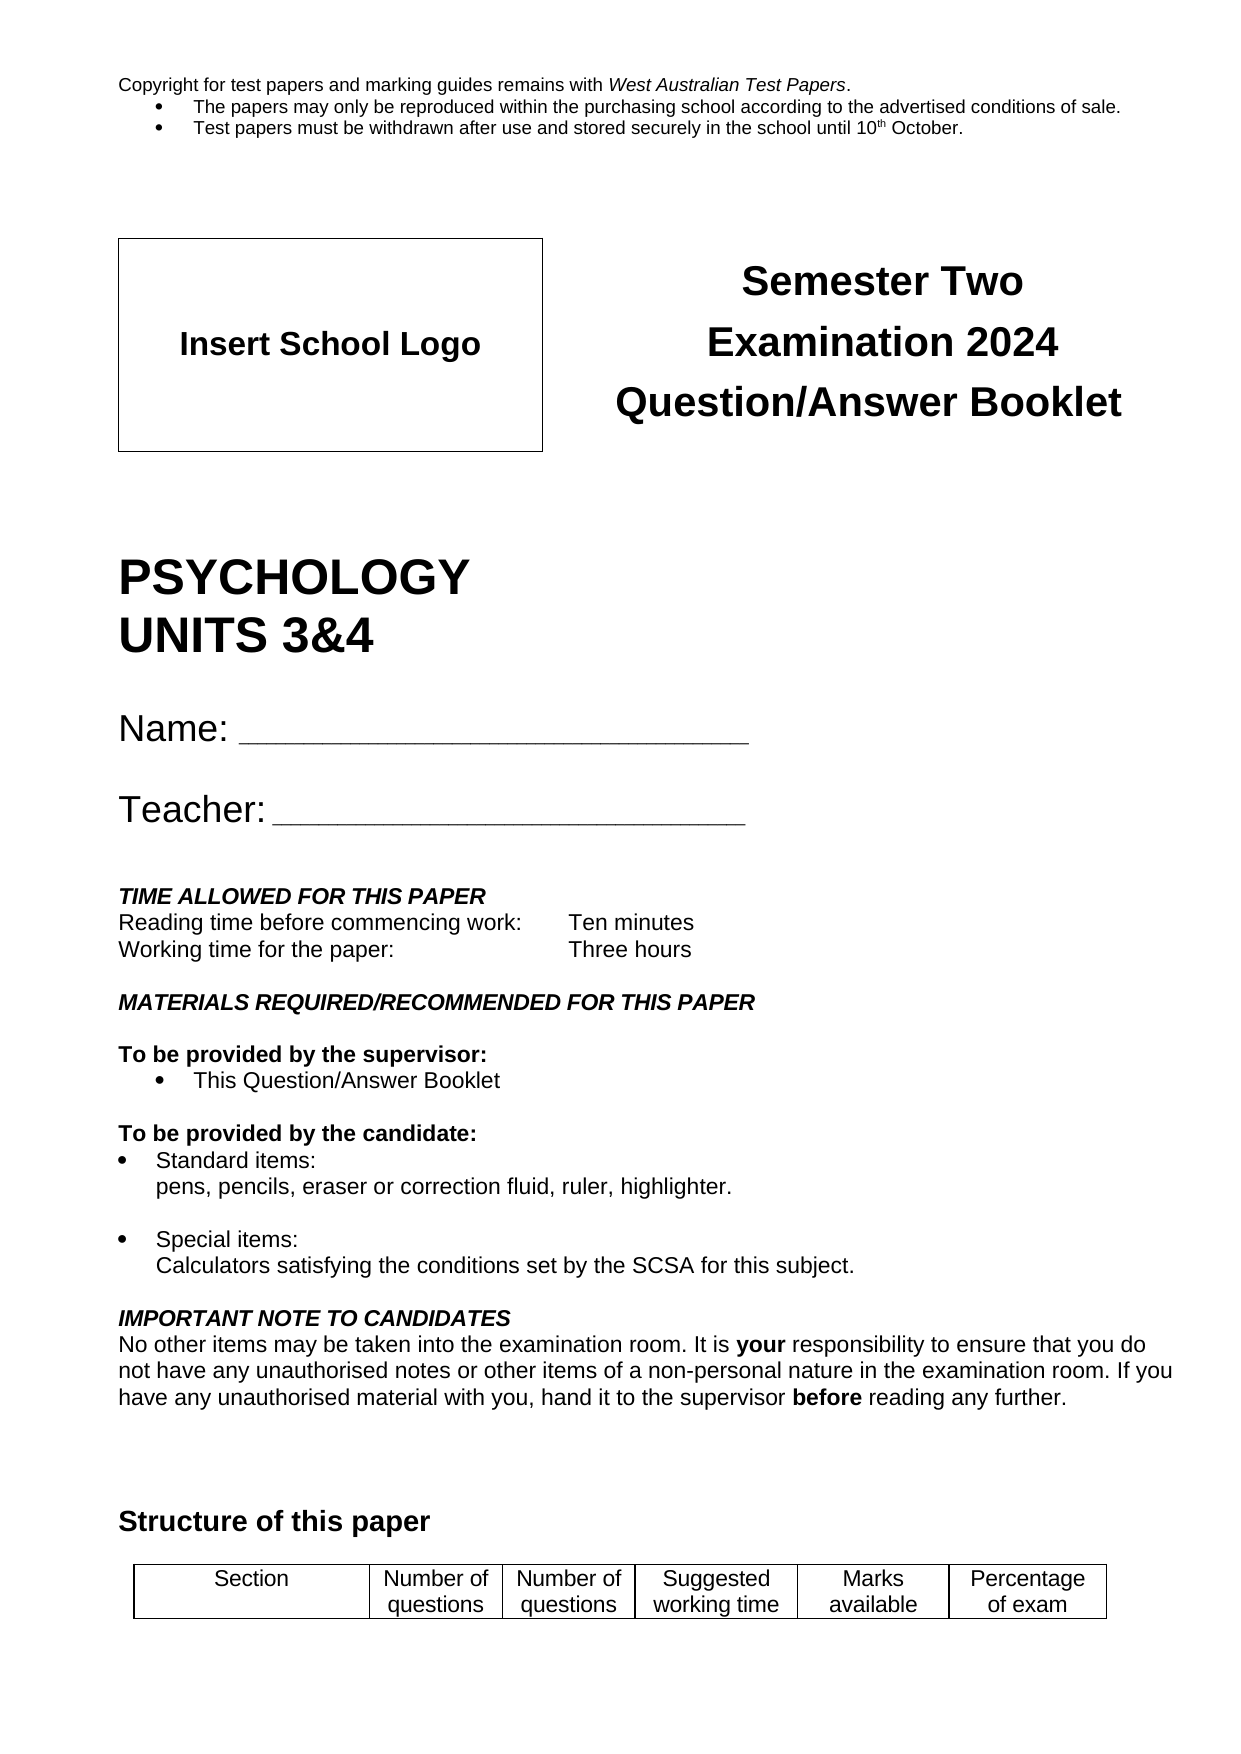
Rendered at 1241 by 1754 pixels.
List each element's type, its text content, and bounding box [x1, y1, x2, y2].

text Structure of this paper [118, 1503, 1122, 1537]
text Teacher: ___________________________________________________ [118, 787, 1122, 830]
table_header Marks available [798, 1565, 948, 1618]
text Semester Two [568, 257, 1122, 304]
list Standard items: pens, pencils, eraser or correction fluid, ruler, highlighter. [118, 1147, 1122, 1199]
text MATERIALS REQUIRED/RECOMMENDED FOR THIS PAPER [118, 988, 1122, 1015]
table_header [636, 1565, 797, 1618]
text UNITS 3&4 [118, 605, 1122, 663]
table_header Section [135, 1565, 369, 1618]
table_header Percentage of exam [950, 1565, 1106, 1618]
text TIME ALLOWED FOR THIS PAPER [118, 883, 1122, 909]
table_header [370, 1565, 502, 1618]
text Question/Answer Booklet [543, 377, 1122, 425]
text Examination 2024 [568, 317, 1122, 365]
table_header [503, 1565, 634, 1618]
text PSYCHOLOGY [118, 548, 1122, 605]
list This Question/Answer Booklet [156, 1067, 1122, 1094]
text Name: _______________________________________________________ [118, 706, 1122, 749]
text Working time for the paper: Three hours [118, 936, 1122, 962]
text Reading time before commencing work: Ten minutes [118, 909, 1122, 936]
text IMPORTANT NOTE TO CANDIDATES [118, 1305, 1122, 1331]
list Special items: Calculators satisfying the conditions set by the SCSA for this subject. [118, 1226, 1122, 1278]
text To be provided by the candidate: [118, 1120, 1122, 1147]
text No other items may be taken into the examination room. It is your responsibility to ensure that you do not have any unauthorised notes or other items of a non-personal nature in the examination room. If you have any unauthorised material with you, hand it to the supervisor before reading any further. [118, 1331, 1176, 1410]
text To be provided by the supervisor: [118, 1041, 1122, 1067]
